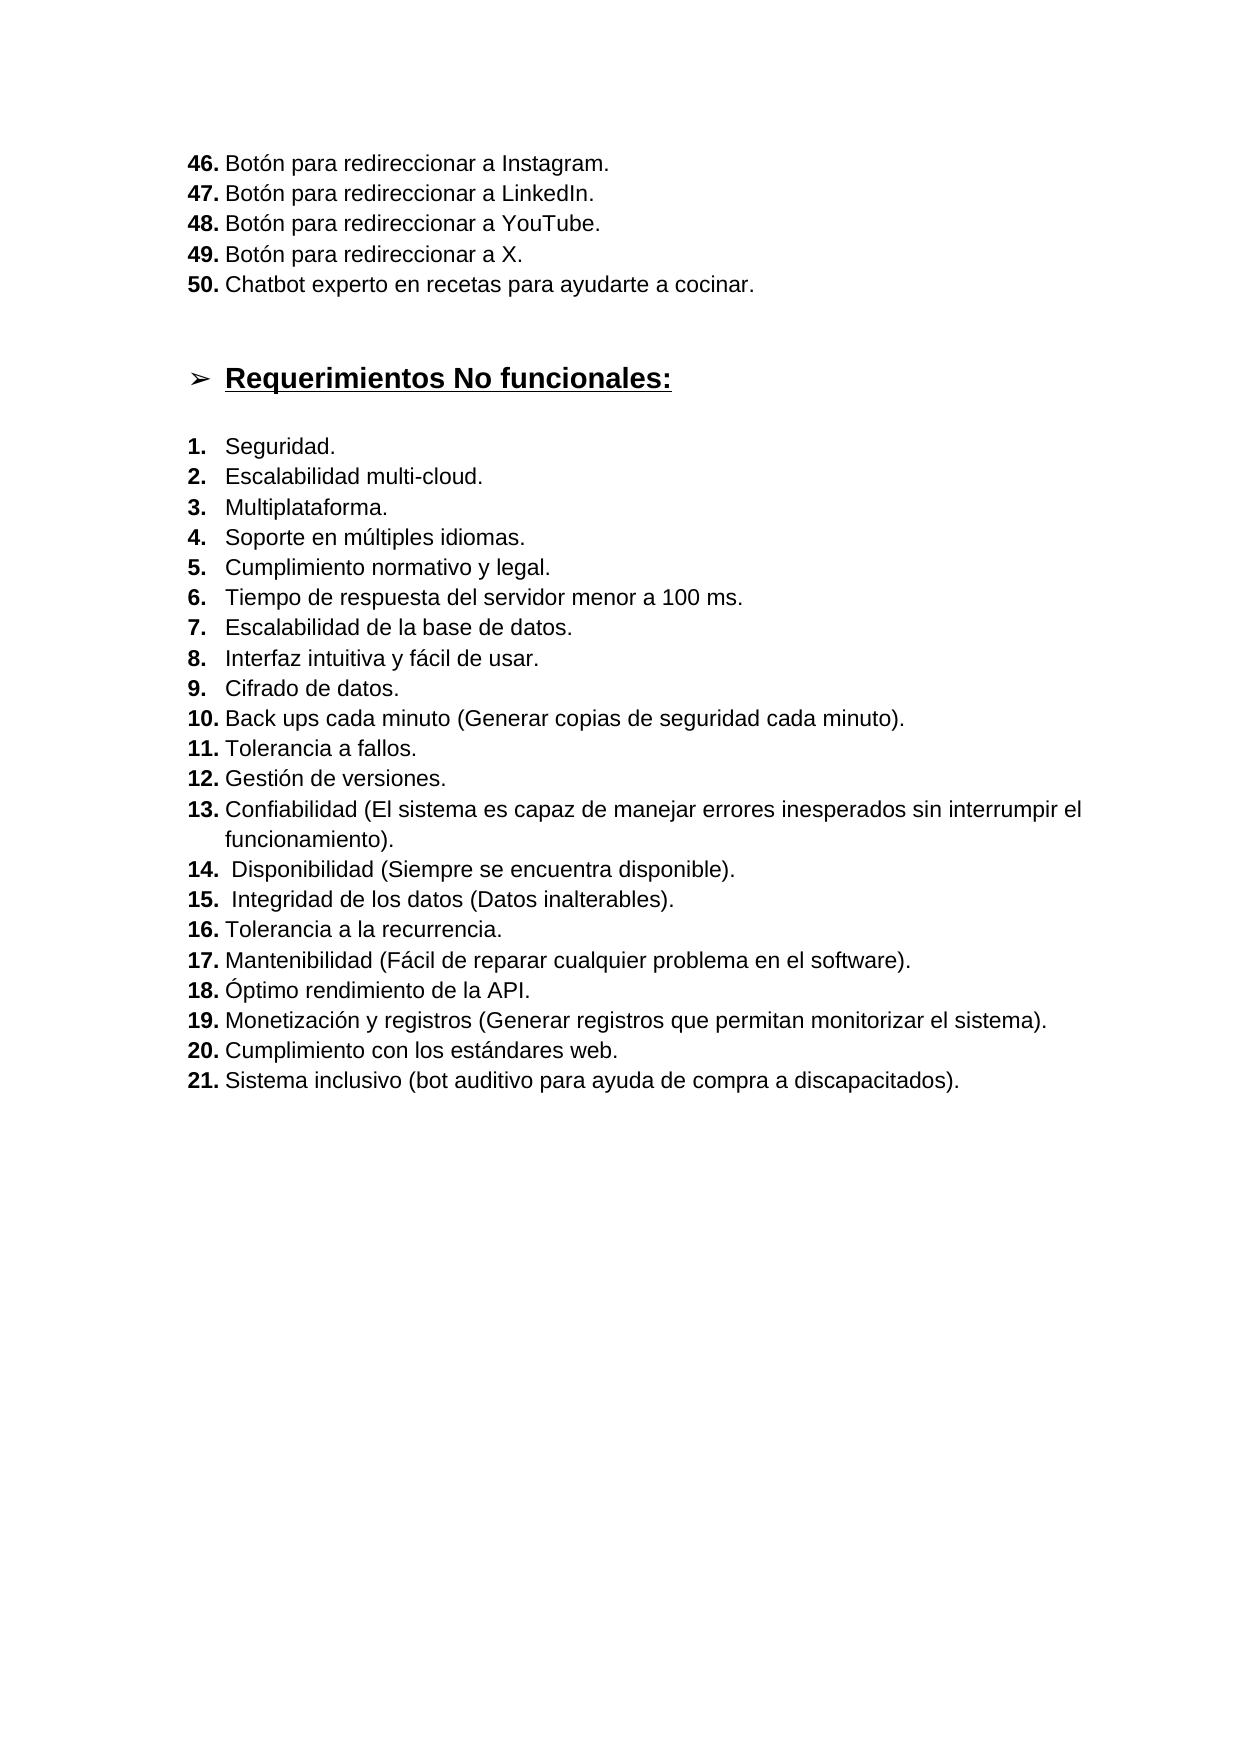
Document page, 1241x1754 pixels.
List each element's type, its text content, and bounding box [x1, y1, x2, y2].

list Back ups cada minuto (Generar copias de seguridad cada minuto). [187, 705, 1090, 731]
list Confiabilidad (El sistema es capaz de manejar errores inesperados sin interrumpir el funcionamiento). [187, 796, 1090, 852]
list Integridad de los datos (Datos inalterables). [187, 886, 1090, 912]
list Cumplimiento normativo y legal. [187, 554, 1090, 580]
list Gestión de versiones. [187, 765, 1090, 792]
list Cifrado de datos. [187, 675, 1090, 701]
list Requerimientos No funcionales: [187, 361, 1090, 395]
list Tolerancia a fallos. [187, 735, 1090, 761]
list Interfaz intuitiva y fácil de usar. [187, 644, 1090, 671]
list Seguridad. [187, 433, 1090, 459]
list Botón para redireccionar a YouTube. [187, 210, 1090, 237]
list Sistema inclusivo (bot auditivo para ayuda de compra a discapacitados). [187, 1067, 1090, 1094]
list Escalabilidad de la base de datos. [187, 614, 1090, 641]
list Óptimo rendimiento de la API. [187, 977, 1090, 1003]
list Botón para redireccionar a LinkedIn. [187, 180, 1090, 207]
list Disponibilidad (Siempre se encuentra disponible). [187, 856, 1090, 882]
list Tiempo de respuesta del servidor menor a 100 ms. [187, 584, 1090, 610]
list Botón para redireccionar a Instagram. [187, 150, 1090, 176]
list Cumplimiento con los estándares web. [187, 1037, 1090, 1063]
list Botón para redireccionar a X. [187, 241, 1090, 267]
list Chatbot experto en recetas para ayudarte a cocinar. [187, 271, 1090, 297]
list Monetización y registros (Generar registros que permitan monitorizar el sistema). [187, 1007, 1090, 1033]
list Soporte en múltiples idiomas. [187, 524, 1090, 550]
list Mantenibilidad (Fácil de reparar cualquier problema en el software). [187, 947, 1090, 973]
list Multiplataforma. [187, 493, 1090, 520]
list Tolerancia a la recurrencia. [187, 916, 1090, 943]
list Escalabilidad multi-cloud. [187, 463, 1090, 489]
